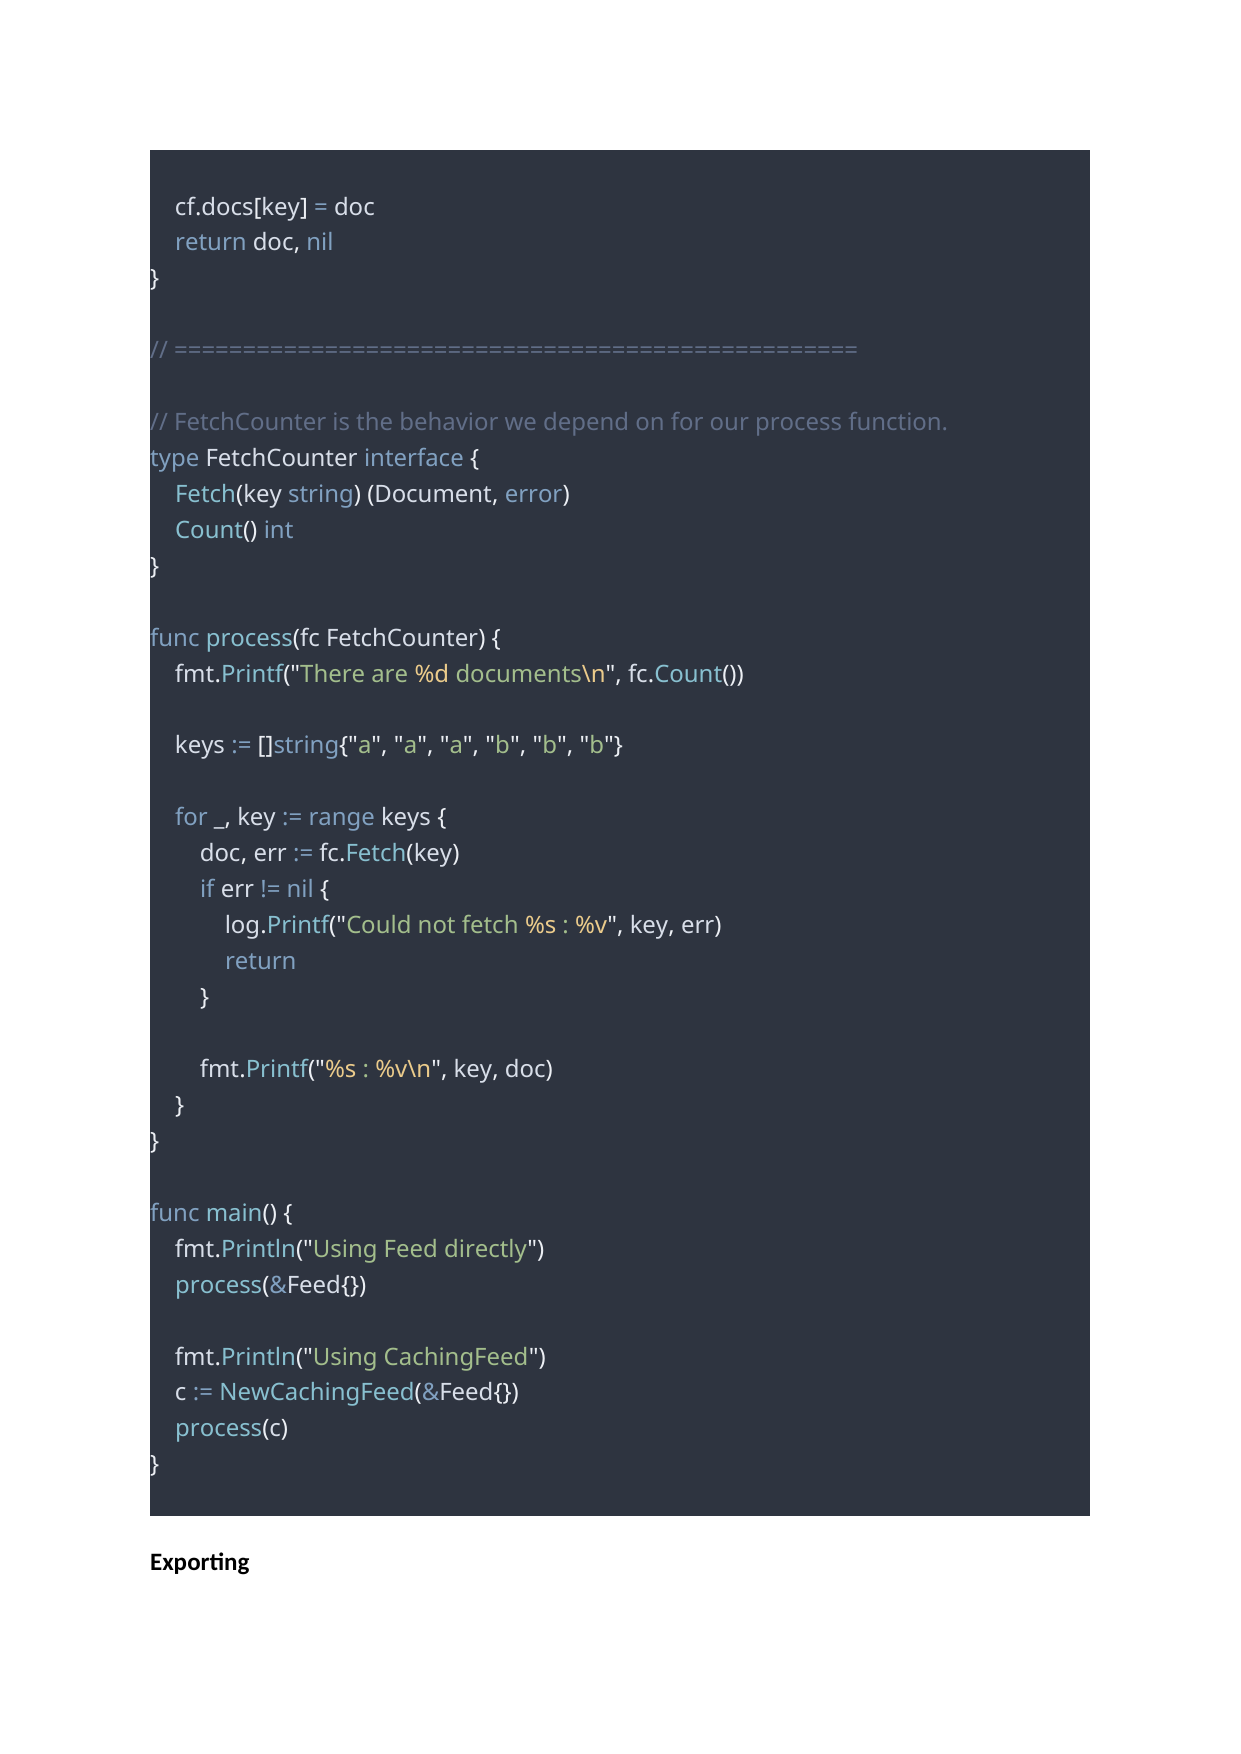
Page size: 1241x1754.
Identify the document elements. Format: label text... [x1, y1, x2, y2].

text func process(fc FetchCounter) { [150, 617, 1090, 653]
text fmt.Println("Using CachingFeed") [150, 1336, 1090, 1372]
text return [150, 941, 1090, 977]
text fmt.Println("Using Feed directly") [150, 1228, 1090, 1264]
text } [150, 1084, 1090, 1120]
text type FetchCounter interface { [150, 437, 1090, 473]
text Count() int [150, 509, 1090, 545]
text c := NewCachingFeed(&Feed{}) [150, 1372, 1090, 1408]
text fmt.Printf("There are %d documents\n", fc.Count()) [150, 653, 1090, 689]
text // ================================================== [150, 330, 1090, 366]
text } [150, 545, 1090, 581]
text } [150, 258, 1090, 294]
text func main() { [150, 1192, 1090, 1228]
text } [150, 977, 1090, 1012]
text process(&Feed{}) [150, 1264, 1090, 1300]
text } [150, 1120, 1090, 1156]
text if err != nil { [150, 869, 1090, 905]
text Fetch(key string) (Document, error) [150, 473, 1090, 509]
text Exporting [150, 1546, 1090, 1577]
text fmt.Printf("%s : %v\n", key, doc) [150, 1048, 1090, 1084]
text // FetchCounter is the behavior we depend on for our process function. [150, 402, 1090, 437]
text cf.docs[key] = doc [150, 186, 1090, 222]
text } [150, 1444, 1090, 1480]
text for _, key := range keys { [150, 797, 1090, 833]
text process(c) [150, 1408, 1090, 1444]
text doc, err := fc.Fetch(key) [150, 833, 1090, 869]
text log.Printf("Could not fetch %s : %v", key, err) [150, 905, 1090, 941]
text keys := []string{"a", "a", "a", "b", "b", "b"} [150, 725, 1090, 761]
text return doc, nil [150, 222, 1090, 258]
